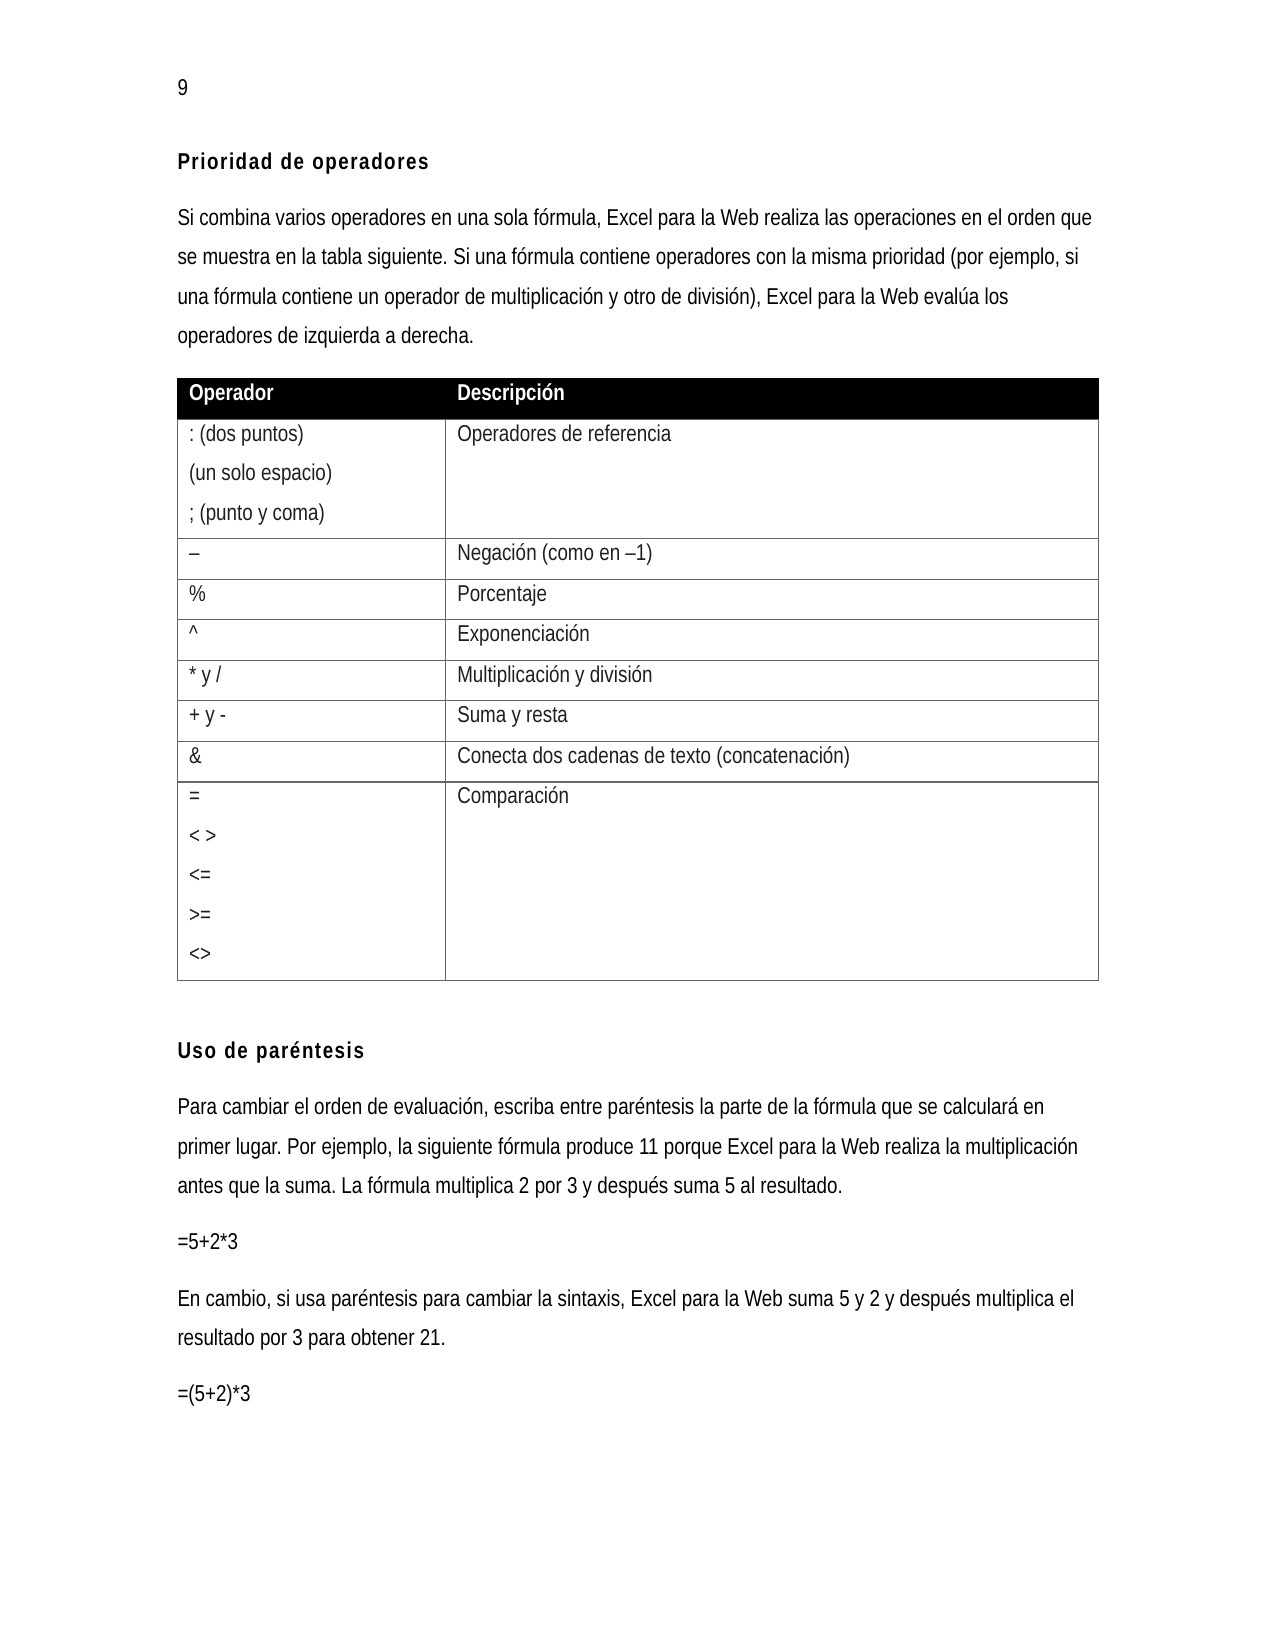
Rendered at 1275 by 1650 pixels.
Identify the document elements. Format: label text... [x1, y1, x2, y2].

text =(5+2)*3 [177, 1380, 1098, 1406]
table_cell % [178, 580, 445, 619]
text Si combina varios operadores en una sola fórmula, Excel para la Web realiza las operaciones en el orden que se muestra en la tabla siguiente. Si una fórmula contiene operadores con la misma prioridad (por ejemplo, si una fórmula contiene un operador de multiplicación y otro de división), Excel para la Web evalúa los operadores de izquierda a derecha. [177, 204, 1098, 348]
table_cell Multiplicación y división [446, 661, 1098, 700]
table_cell Suma y resta [446, 701, 1098, 741]
table_cell * y / [178, 661, 445, 700]
table_cell & [178, 742, 445, 781]
table_cell Negación (como en –1) [446, 539, 1098, 579]
subtitle Uso de paréntesis [177, 1037, 1098, 1063]
table_cell – [178, 539, 445, 579]
table_cell Conecta dos cadenas de texto (concatenación) [446, 742, 1098, 781]
table_cell Exponenciación [446, 620, 1098, 660]
table_cell Operadores de referencia [446, 420, 1098, 538]
text En cambio, si usa paréntesis para cambiar la sintaxis, Excel para la Web suma 5 y 2 y después multiplica el resultado por 3 para obtener 21. [177, 1284, 1098, 1350]
table_header Operador [178, 379, 445, 419]
text Para cambiar el orden de evaluación, escriba entre paréntesis la parte de la fórmula que se calculará en primer lugar. Por ejemplo, la siguiente fórmula produce 11 porque Excel para la Web realiza la multiplicación antes que la suma. La fórmula multiplica 2 por 3 y después suma 5 al resultado. [177, 1093, 1098, 1198]
table_cell = < > <= >= <> [178, 783, 445, 980]
table_cell Comparación [446, 783, 1098, 980]
table_header Descripción [446, 379, 1098, 419]
table_cell : (dos puntos) (un solo espacio) ; (punto y coma) [178, 420, 445, 538]
text =5+2*3 [177, 1228, 1098, 1255]
table_cell + y - [178, 701, 445, 741]
table_cell ^ [178, 620, 445, 660]
subtitle Prioridad de operadores [177, 148, 1098, 174]
table_cell Porcentaje [446, 580, 1098, 619]
